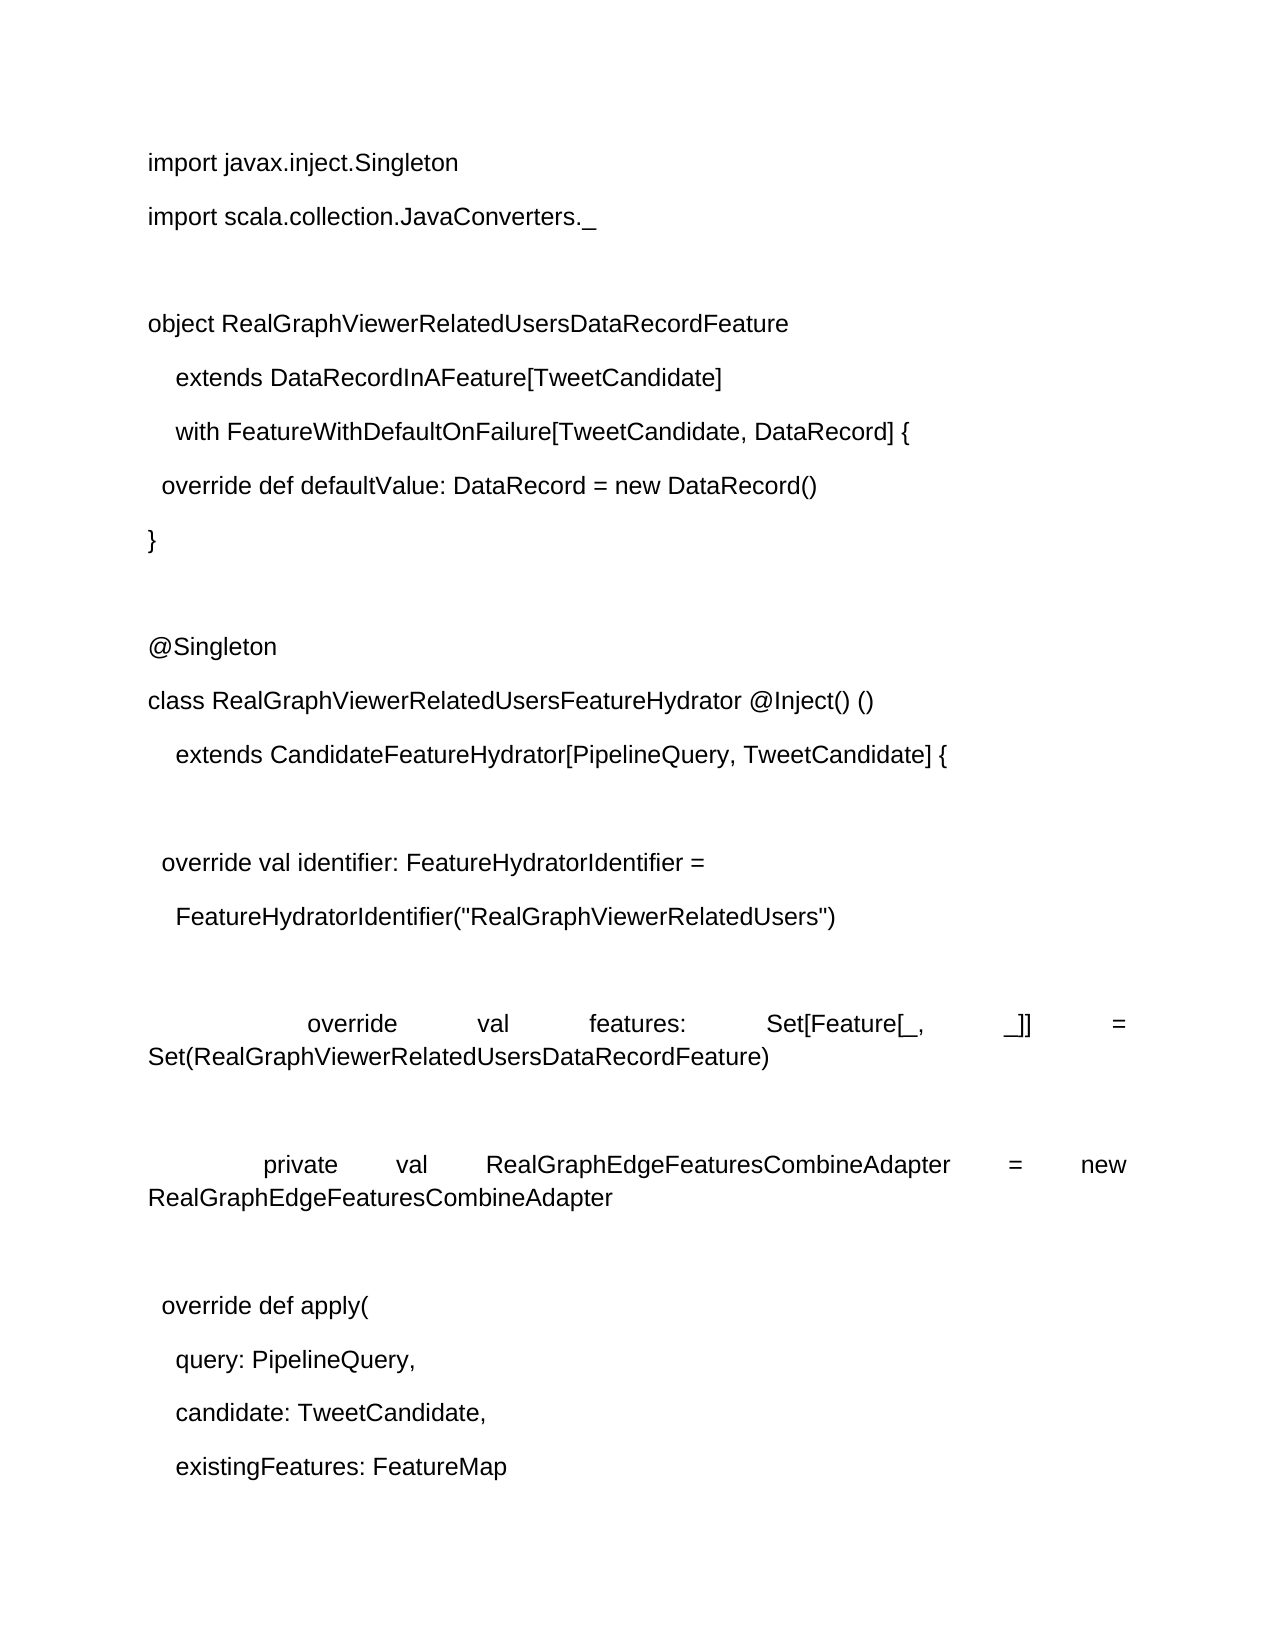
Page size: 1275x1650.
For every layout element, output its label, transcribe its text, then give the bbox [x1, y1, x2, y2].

text candidate: TweetCandidate, [148, 1398, 1127, 1427]
text FeatureHydratorIdentifier("RealGraphViewerRelatedUsers") [148, 902, 1127, 930]
text class RealGraphViewerRelatedUsersFeatureHydrator @Inject() () [148, 686, 1127, 715]
text query: PipelineQuery, [148, 1344, 1127, 1373]
text import scala.collection.JavaConverters._ [148, 201, 1127, 230]
text override val features: Set[Feature[_, _]] = Set(RealGraphViewerRelatedUsersDataRecordFeature) [148, 1009, 1127, 1071]
text import javax.inject.Singleton [148, 148, 1127, 176]
text private val RealGraphEdgeFeaturesCombineAdapter = new RealGraphEdgeFeaturesCombineAdapter [148, 1150, 1127, 1212]
text override def apply( [148, 1291, 1127, 1319]
text extends CandidateFeatureHydrator[PipelineQuery, TweetCandidate] { [148, 740, 1127, 769]
text } [148, 524, 1127, 553]
text with FeatureWithDefaultOnFailure[TweetCandidate, DataRecord] { [148, 417, 1127, 446]
text extends DataRecordInAFeature[TweetCandidate] [148, 363, 1127, 392]
text override def defaultValue: DataRecord = new DataRecord() [148, 471, 1127, 499]
text existingFeatures: FeatureMap [148, 1452, 1127, 1481]
text object RealGraphViewerRelatedUsersDataRecordFeature [148, 309, 1127, 338]
text @Singleton [148, 632, 1127, 661]
text override val identifier: FeatureHydratorIdentifier = [148, 848, 1127, 876]
